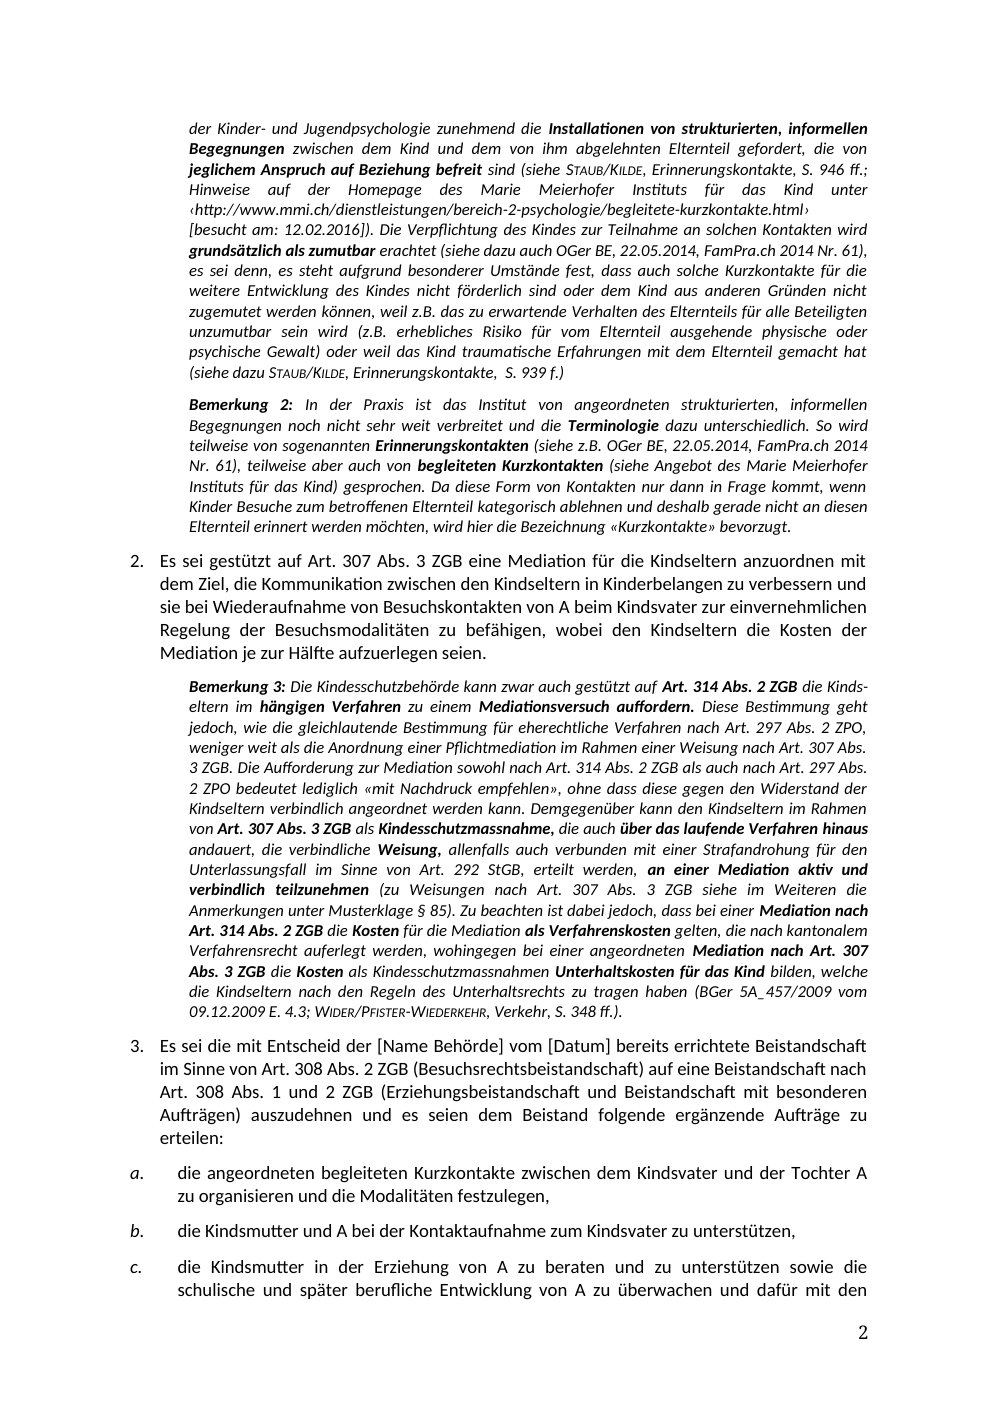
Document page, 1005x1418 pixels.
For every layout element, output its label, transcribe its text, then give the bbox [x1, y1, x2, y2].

text Bemerkung 3: Die Kindesschutzbehörde kann zwar auch gestützt auf Art. 314 Abs. 2 ZGB die Kinds-eltern im hängigen Verfahren zu einem Mediationsversuch auffordern. Diese Bestimmung geht jedoch, wie die gleichlautende Bestimmung für eherechtliche Verfahren nach Art. 297 Abs. 2 ZPO, weniger weit als die Anordnung einer Pflichtmediation im Rahmen einer Weisung nach Art. 307 Abs. 3 ZGB. Die Aufforderung zur Mediation sowohl nach Art. 314 Abs. 2 ZGB als auch nach Art. 297 Abs. 2 ZPO bedeutet lediglich «mit Nachdruck empfehlen», ohne dass diese gegen den Widerstand der Kindseltern verbindlich angeordnet werden kann. Demgegenüber kann den Kindseltern im Rahmen von Art. 307 Abs. 3 ZGB als Kindesschutzmassnahme, die auch über das laufende Verfahren hinaus andauert, die verbindliche Weisung, allenfalls auch verbunden mit einer Strafandrohung für den Unterlassungsfall im Sinne von Art. 292 StGB, erteilt werden, an einer Mediation aktiv und verbindlich teilzunehmen (zu Weisungen nach Art. 307 Abs. 3 ZGB siehe im Weiteren die Anmerkungen unter Musterklage § 85). Zu beachten ist dabei jedoch, dass bei einer Mediation nach Art. 314 Abs. 2 ZGB die Kosten für die Mediation als Verfahrenskosten gelten, die nach kantonalem Verfahrensrecht auferlegt werden, wohingegen bei einer angeordneten Mediation nach Art. 307 Abs. 3 ZGB die Kosten als Kindesschutzmassnahmen Unterhaltskosten für das Kind bilden, welche die Kindseltern nach den Regeln des Unterhaltsrechts zu tragen haben (BGer 5A_457/2009 vom 09.12.2009 E. 4.3; Wider/Pfister-Wiederkehr, Verkehr, S. 348 ff.). [130, 676, 868, 1022]
list die Kindsmutter und A bei der Kontaktaufnahme zum Kindsvater zu unterstützen, [130, 1220, 868, 1243]
text Bemerkung 2: In der Praxis ist das Institut von angeordneten strukturierten, informellen Begegnungen noch nicht sehr weit verbreitet und die Terminologie dazu unterschiedlich. So wird teilweise von sogenannten Erinnerungskontakten (siehe z.B. OGer BE, 22.05.2014, FamPra.ch 2014 Nr. 61), teilweise aber auch von begleiteten Kurzkontakten (siehe Angebot des Marie Meierhofer Instituts für das Kind) gesprochen. Da diese Form von Kontakten nur dann in Frage kommt, wenn Kinder Besuche zum betroffenen Elternteil kategorisch ablehnen und deshalb gerade nicht an diesen Elternteil erinnert werden möchten, wird hier die Bezeichnung «Kurzkontakte» bevorzugt. [130, 395, 868, 537]
list Es sei gestützt auf Art. 307 Abs. 3 ZGB eine Mediation für die Kindseltern anzuordnen mit dem Ziel, die Kommunikation zwischen den Kindseltern in Kinderbelangen zu verbessern und sie bei Wiederaufnahme von Besuchskontakten von A beim Kindsvater zur einvernehmlichen Regelung der Besuchsmodalitäten zu befähigen, wobei den Kindseltern die Kosten der Mediation je zur Hälfte aufzuerlegen seien. [130, 549, 868, 664]
list Es sei die mit Entscheid der [Name Behörde] vom [Datum] bereits errichtete Beistandschaft im Sinne von Art. 308 Abs. 2 ZGB (Besuchsrechtsbeistandschaft) auf eine Beistandschaft nach Art. 308 Abs. 1 und 2 ZGB (Erziehungsbeistandschaft und Beistandschaft mit besonderen Aufträgen) auszudehnen und es seien dem Beistand folgende ergänzende Aufträge zu erteilen: [130, 1034, 868, 1149]
list die angeordneten begleiteten Kurzkontakte zwischen dem Kindsvater und der Tochter A zu organisieren und die Modalitäten festzulegen, [130, 1161, 868, 1207]
